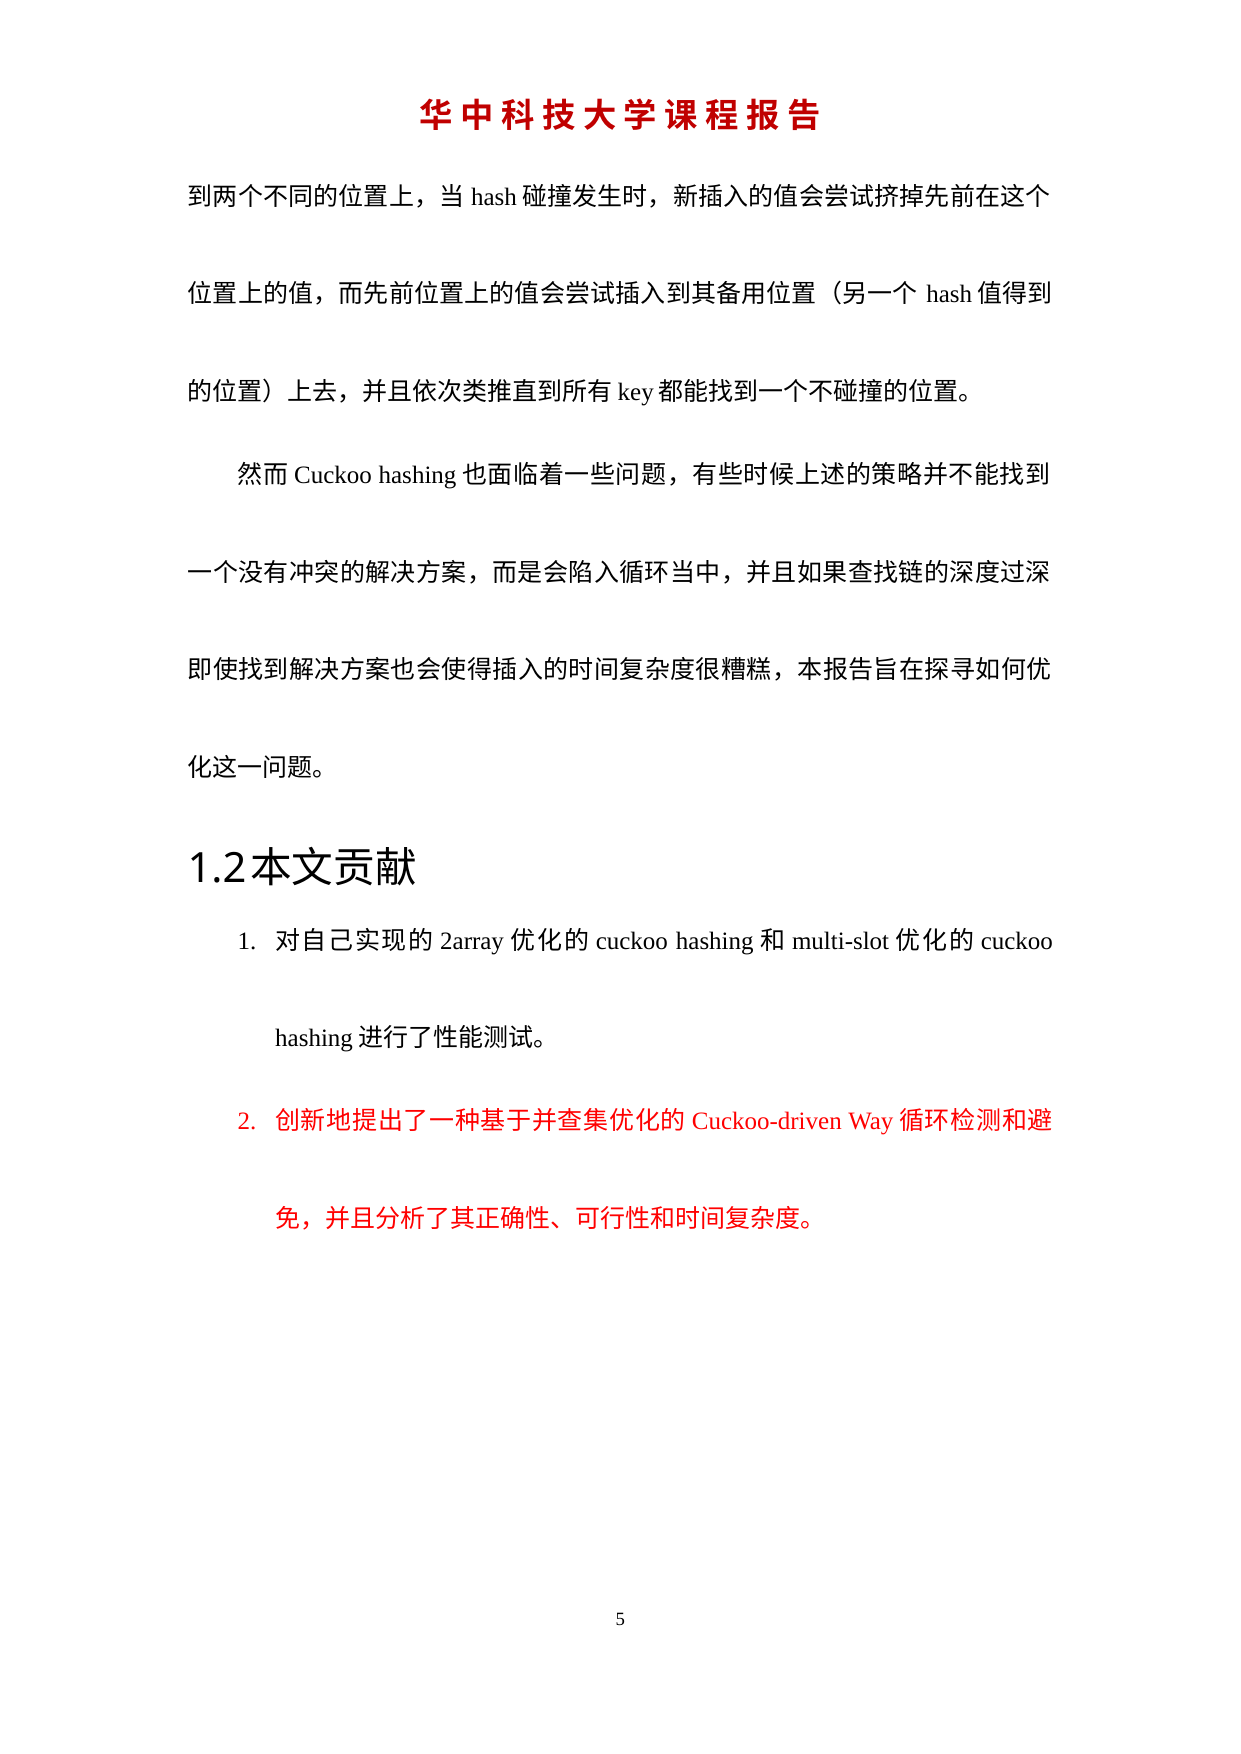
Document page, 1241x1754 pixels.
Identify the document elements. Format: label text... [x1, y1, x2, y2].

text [187, 162, 1053, 422]
subtitle 本文贡献 [187, 832, 1053, 897]
list 创新地提出了一种基于并查集优化的Cuckoo-driven Way循环检测和避免，并且分析了其正确性、可行性和时间复杂度。 [237, 1086, 1053, 1249]
text 然而Cuckoo hashing也面临着一些问题，有些时候上述的策略并不能找到一个没有冲突的解决方案，而是会陷入循环当中，并且如果查找链的深度过深即使找到解决方案也会使得插入的时间复杂度很糟糕，本报告旨在探寻如何优化这一问题。 [187, 440, 1053, 798]
list 对自己实现的2array优化的cuckoo hashing和multi-slot优化的cuckoo hashing进行了性能测试。 [237, 906, 1053, 1068]
